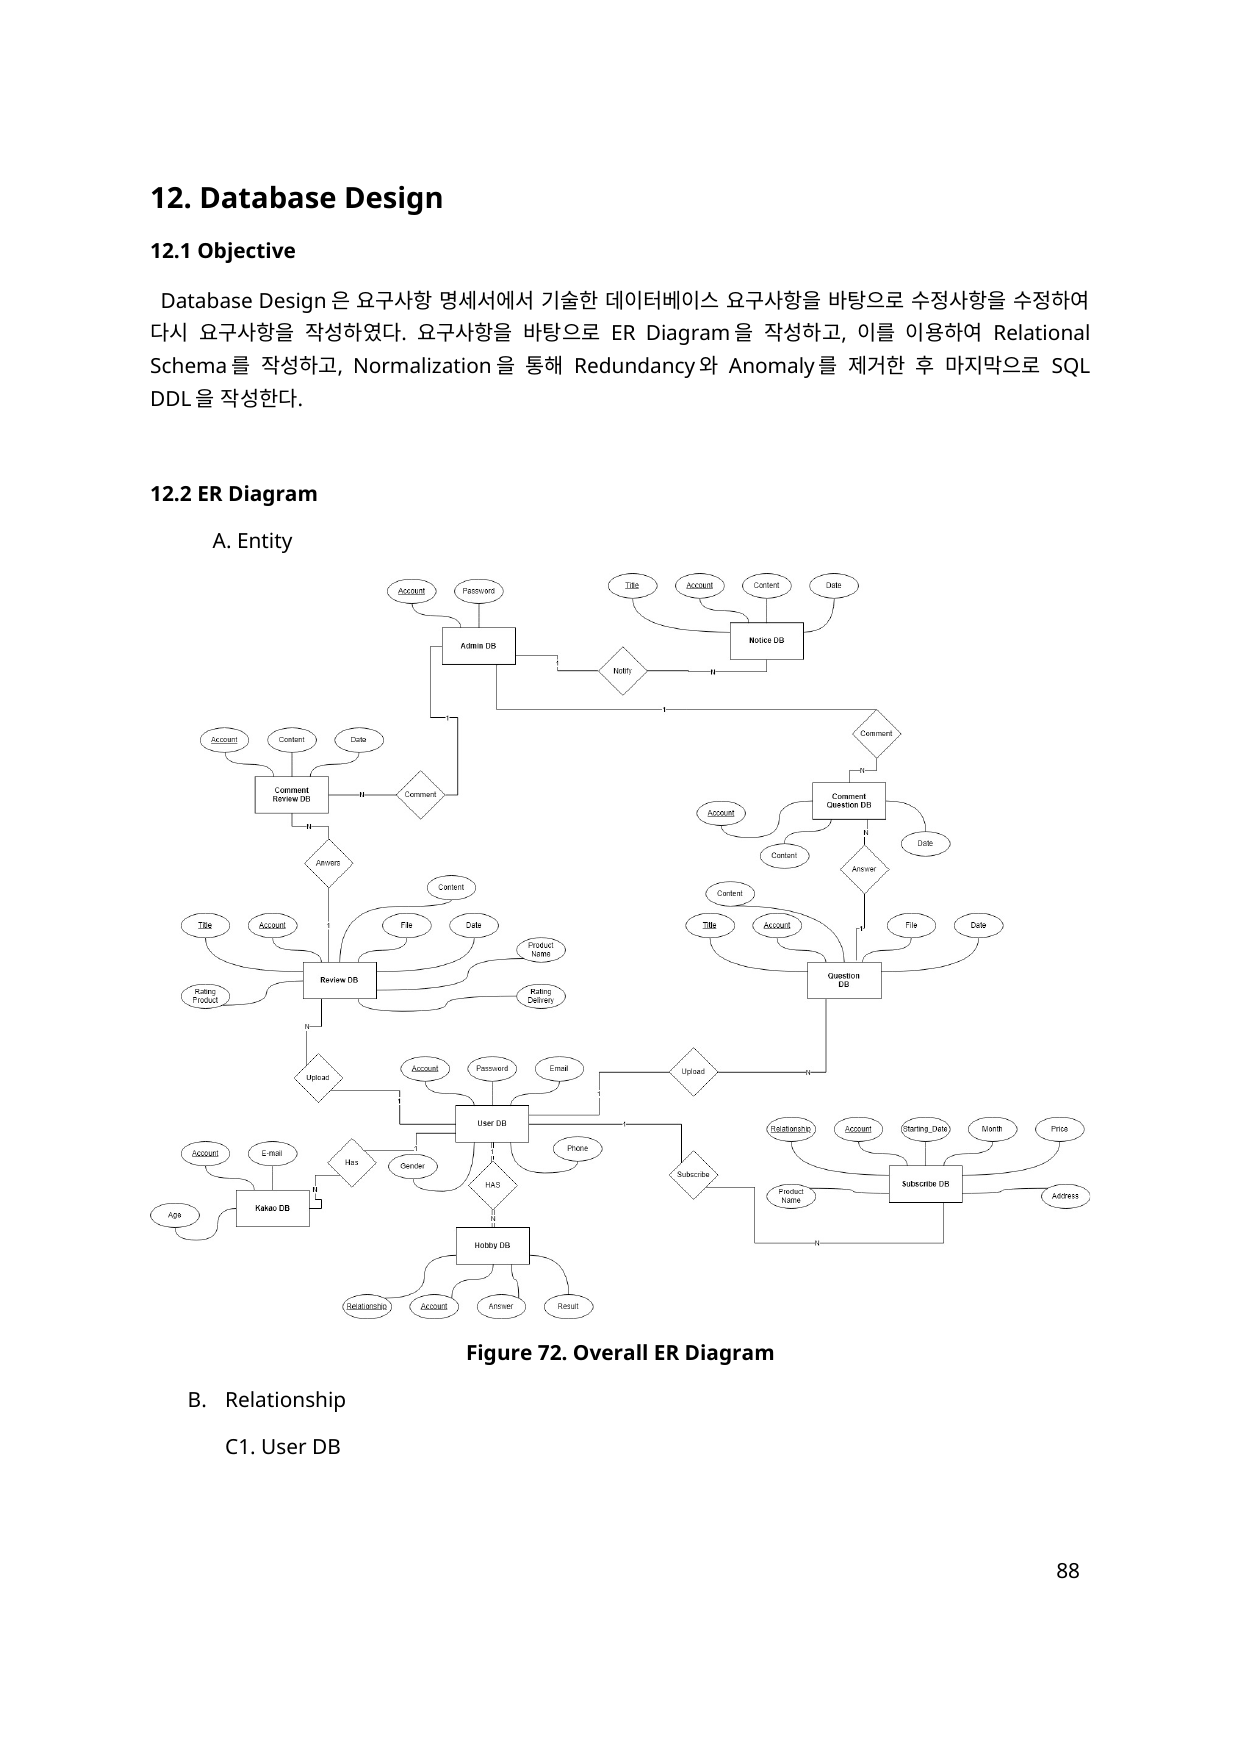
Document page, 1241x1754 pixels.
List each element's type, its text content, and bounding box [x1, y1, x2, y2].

subtitle A. Entity [212, 526, 1090, 554]
text Database Design은 요구사항 명세서에서 기술한 데이터베이스 요구사항을 바탕으로 수정사항을 수정하여 다시 요구사항을 작성하였다. 요구사항을 바탕으로 ER Diagram을 작성하고, 이를 이용하여 Relational Schema를 작성하고, Normalization을 통해 Redundancy와 Anomaly를 제거한 후 마지막으로 SQL DDL을 작성한다. [150, 284, 1090, 412]
subtitle 12.1 Objective [150, 237, 1090, 265]
subtitle Relationship [187, 1385, 1090, 1414]
subtitle 12.2 ER Diagram [150, 479, 1090, 507]
picture [150, 573, 1091, 1319]
subtitle 12. Database Design [150, 177, 1090, 217]
list C1. User DB [225, 1432, 1090, 1461]
